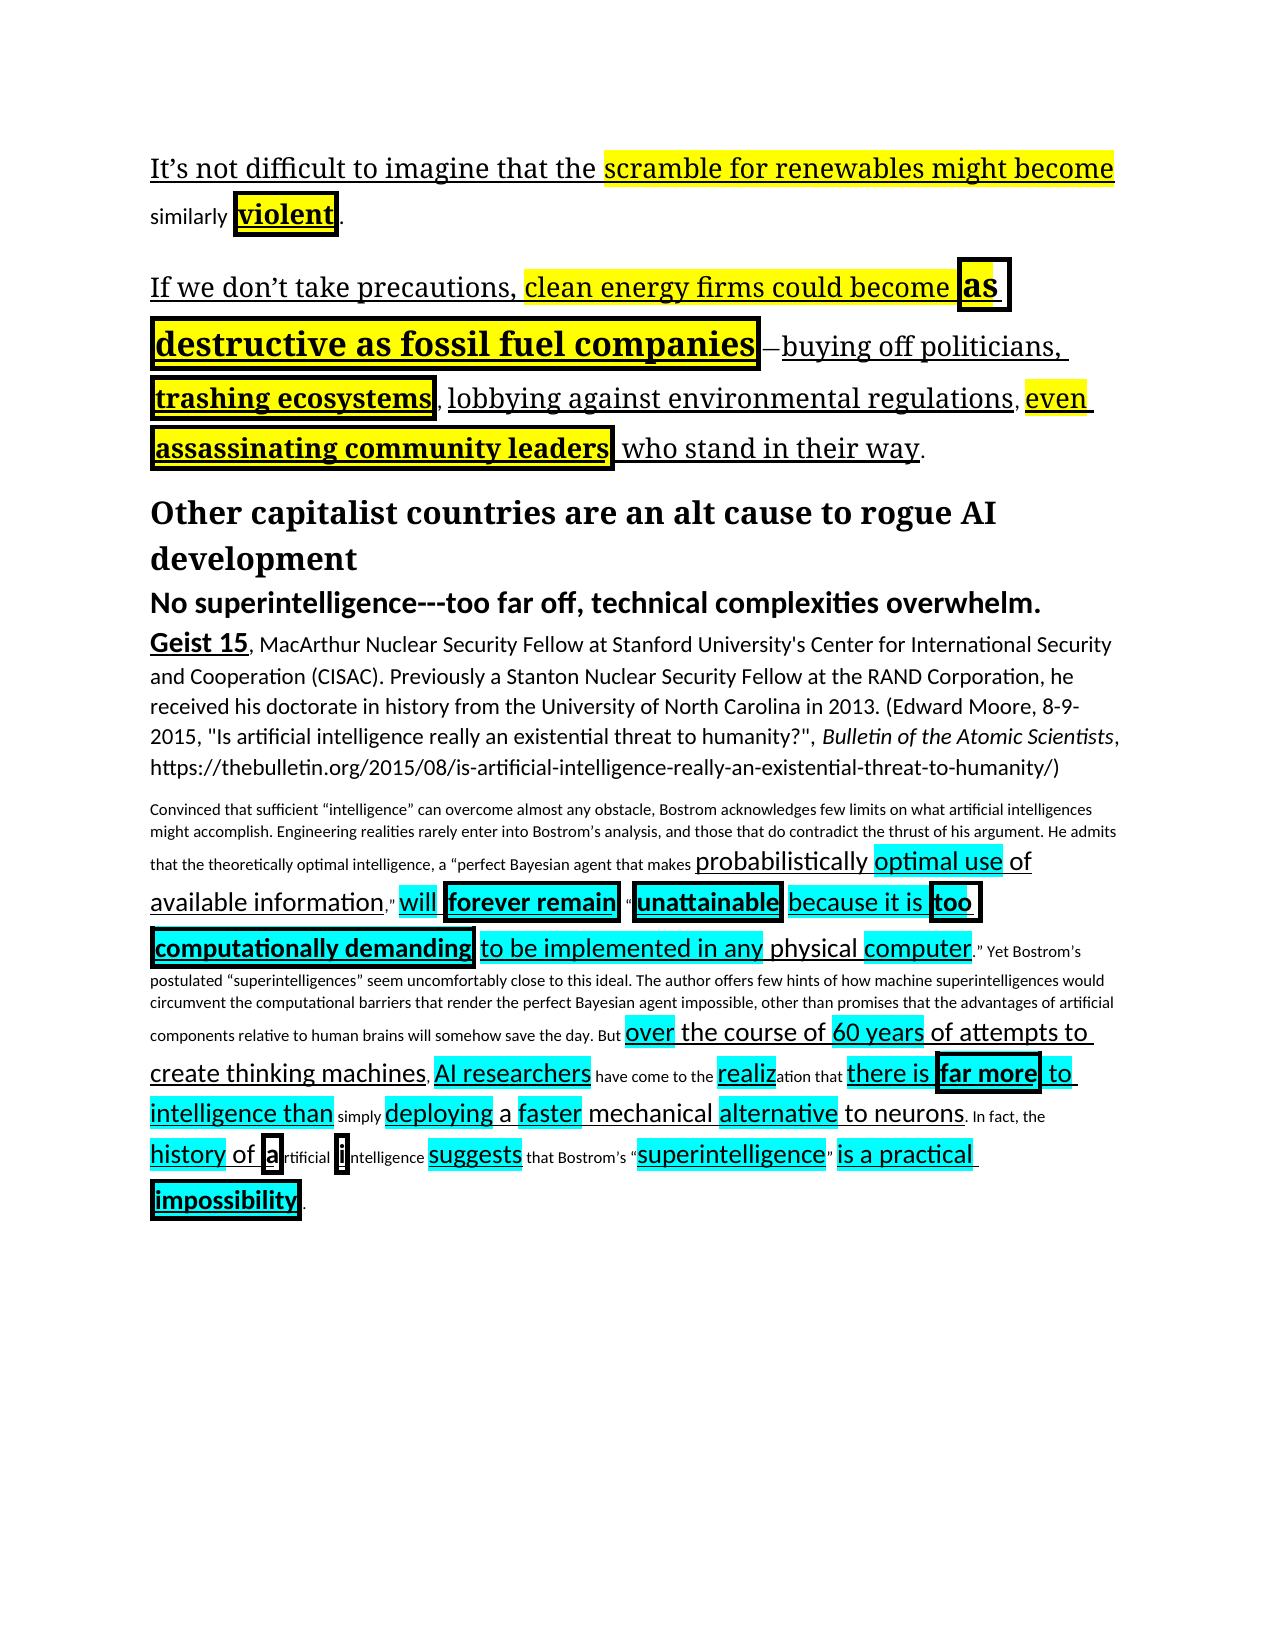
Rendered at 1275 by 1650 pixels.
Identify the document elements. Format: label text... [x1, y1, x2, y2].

subtitle Other capitalist countries are an alt cause to rogue AI development [150, 491, 1125, 580]
text Convinced that sufficient “intelligence” can overcome almost any obstacle, Bostrom acknowledges few limits on what artificial intelligences might accomplish. Engineering realities rarely enter into Bostrom’s analysis, and those that do contradict the thrust of his argument. He admits that the theoretically optimal intelligence, a “perfect Bayesian agent that makes probabilistically optimal use of available information,” will forever remain “unattainable because it is too computationally demanding to be implemented in any physical computer.” Yet Bostrom’s postulated “superintelligences” seem uncomfortably close to this ideal. The author offers few hints of how machine superintelligences would circumvent the computational barriers that render the perfect Bayesian agent impossible, other than promises that the advantages of artificial components relative to human brains will somehow save the day. But over the course of 60 years of attempts to create thinking machines, AI researchers have come to the realization that there is far more to intelligence than simply deploying a faster mechanical alternative to neurons. In fact, the history of artificial intelligence suggests that Bostrom’s “superintelligence” is a practical impossibility. [150, 799, 1125, 1221]
text Geist 15, MacArthur Nuclear Security Fellow at Stanford University's Center for International Security and Cooperation (CISAC). Previously a Stanton Nuclear Security Fellow at the RAND Corporation, he received his doctorate in history from the University of North Carolina in 2013. (Edward Moore, 8-9-2015, "Is artificial intelligence really an existential threat to humanity?", Bulletin of the Atomic Scientists, https://thebulletin.org/2015/08/is-artificial-intelligence-really-an-existential-threat-to-humanity/) [150, 624, 1125, 781]
text If we don’t take precautions, clean energy firms could become as destructive as fossil fuel companies—buying off politicians, trashing ecosystems, lobbying against environmental regulations, even assassinating community leaders who stand in their way. [150, 257, 1125, 471]
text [150, 150, 1125, 237]
subtitle No superintelligence---too far off, technical complexities overwhelm. [150, 583, 1125, 621]
